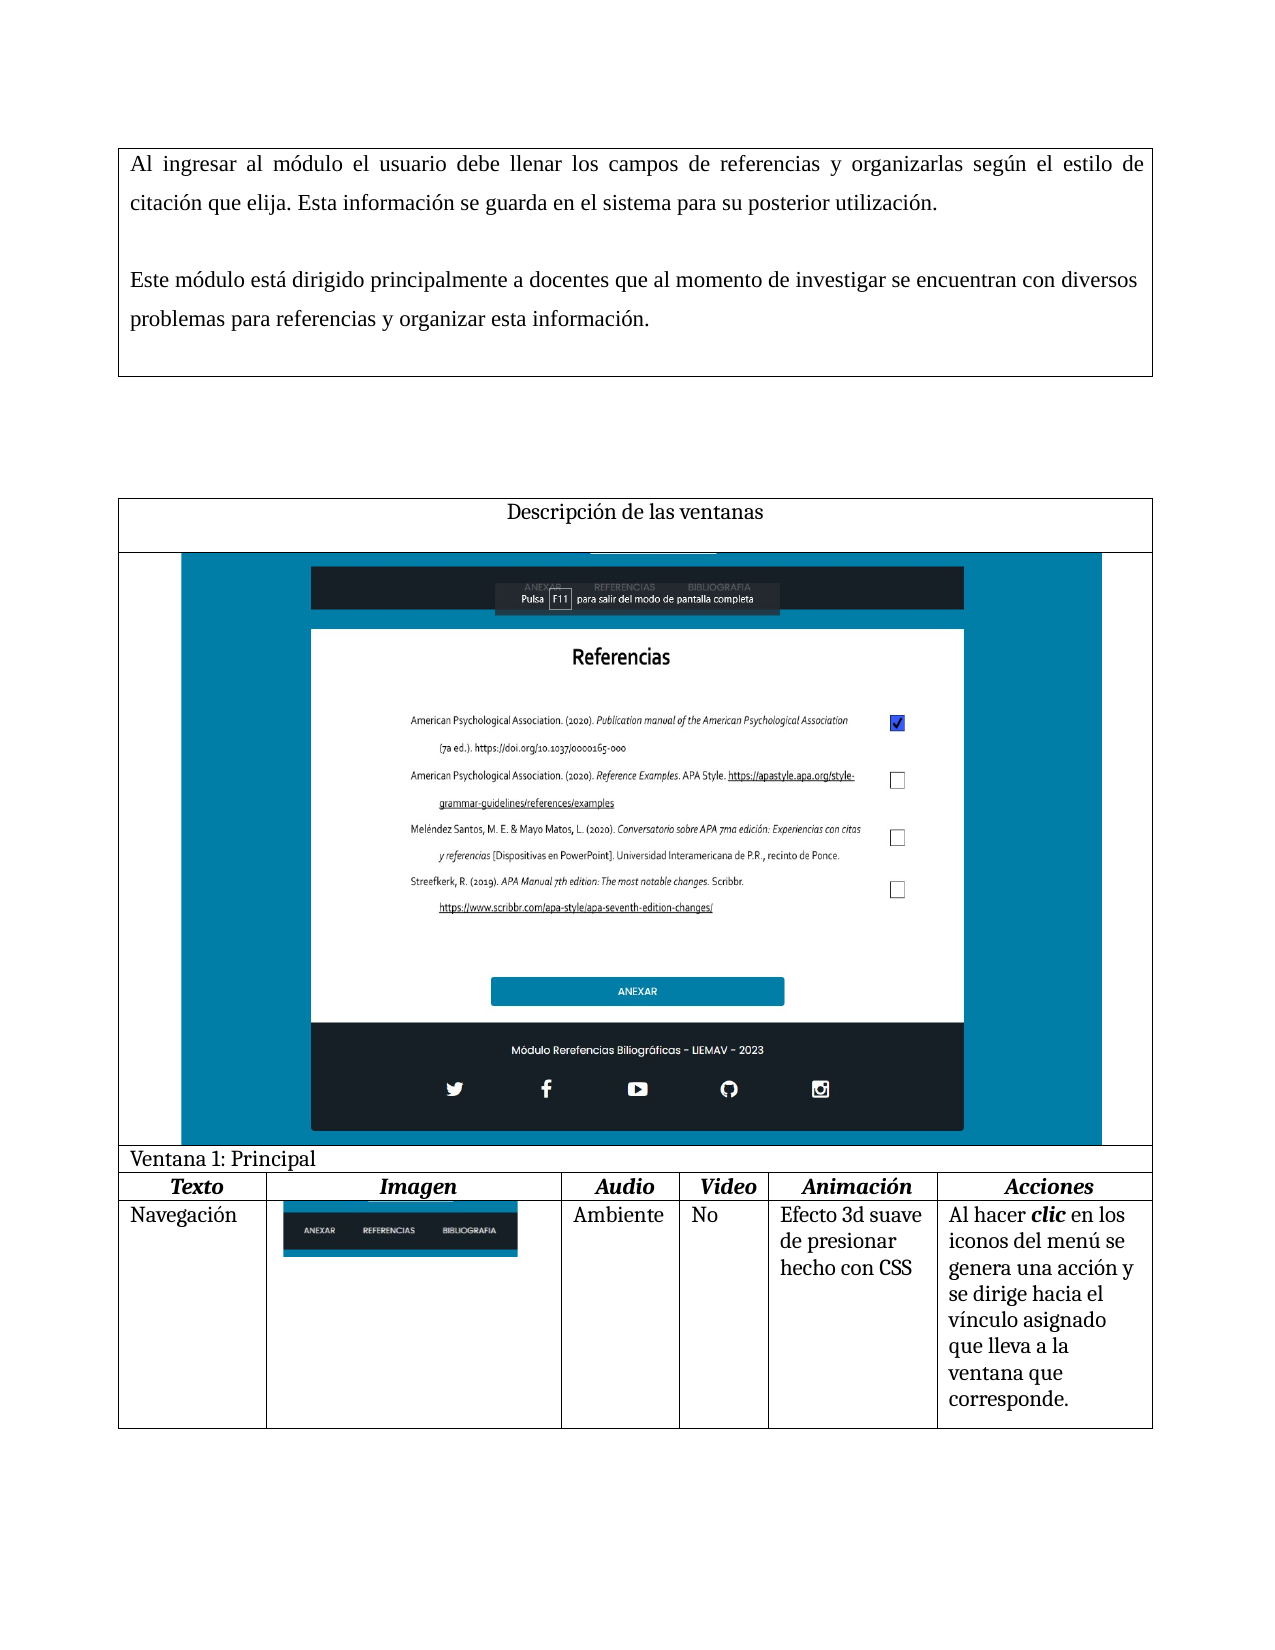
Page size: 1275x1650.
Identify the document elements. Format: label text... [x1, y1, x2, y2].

picture [311, 567, 964, 615]
table_cell Efecto 3d suave de presionar hecho con CSS [769, 1201, 937, 1428]
table_cell Acciones [938, 1173, 1152, 1200]
table_cell Ventana 1: Principal [119, 1146, 1152, 1172]
table_cell Audio [562, 1173, 679, 1200]
table_header Descripción de las ventanas [119, 499, 1152, 552]
table_cell Ambiente [562, 1201, 679, 1428]
table_cell [119, 553, 181, 1144]
picture [311, 629, 964, 1130]
table_cell Al ingresar al módulo el usuario debe llenar los campos de referencias y organizarlas según el estilo de citación que elija. Esta información se guarda en el sistema para su posterior utilización. Este módulo está dirigido principalmente a docentes que al momento de investigar se encuentran con diversos problemas para referencias y organizar esta información. [119, 149, 1152, 376]
table_cell Navegación [119, 1201, 266, 1428]
table_cell [267, 1201, 561, 1428]
table_cell Al hacer clic en los iconos del menú se genera una acción y se dirige hacia el vínculo asignado que lleva a la ventana que corresponde. [938, 1201, 1152, 1428]
table_cell Animación [769, 1173, 937, 1200]
picture [283, 1213, 518, 1249]
table_cell Texto [119, 1173, 266, 1200]
table_cell Imagen [267, 1173, 561, 1200]
table_cell No [680, 1201, 768, 1428]
table_cell Video [680, 1173, 768, 1200]
table_cell [1102, 553, 1152, 1144]
